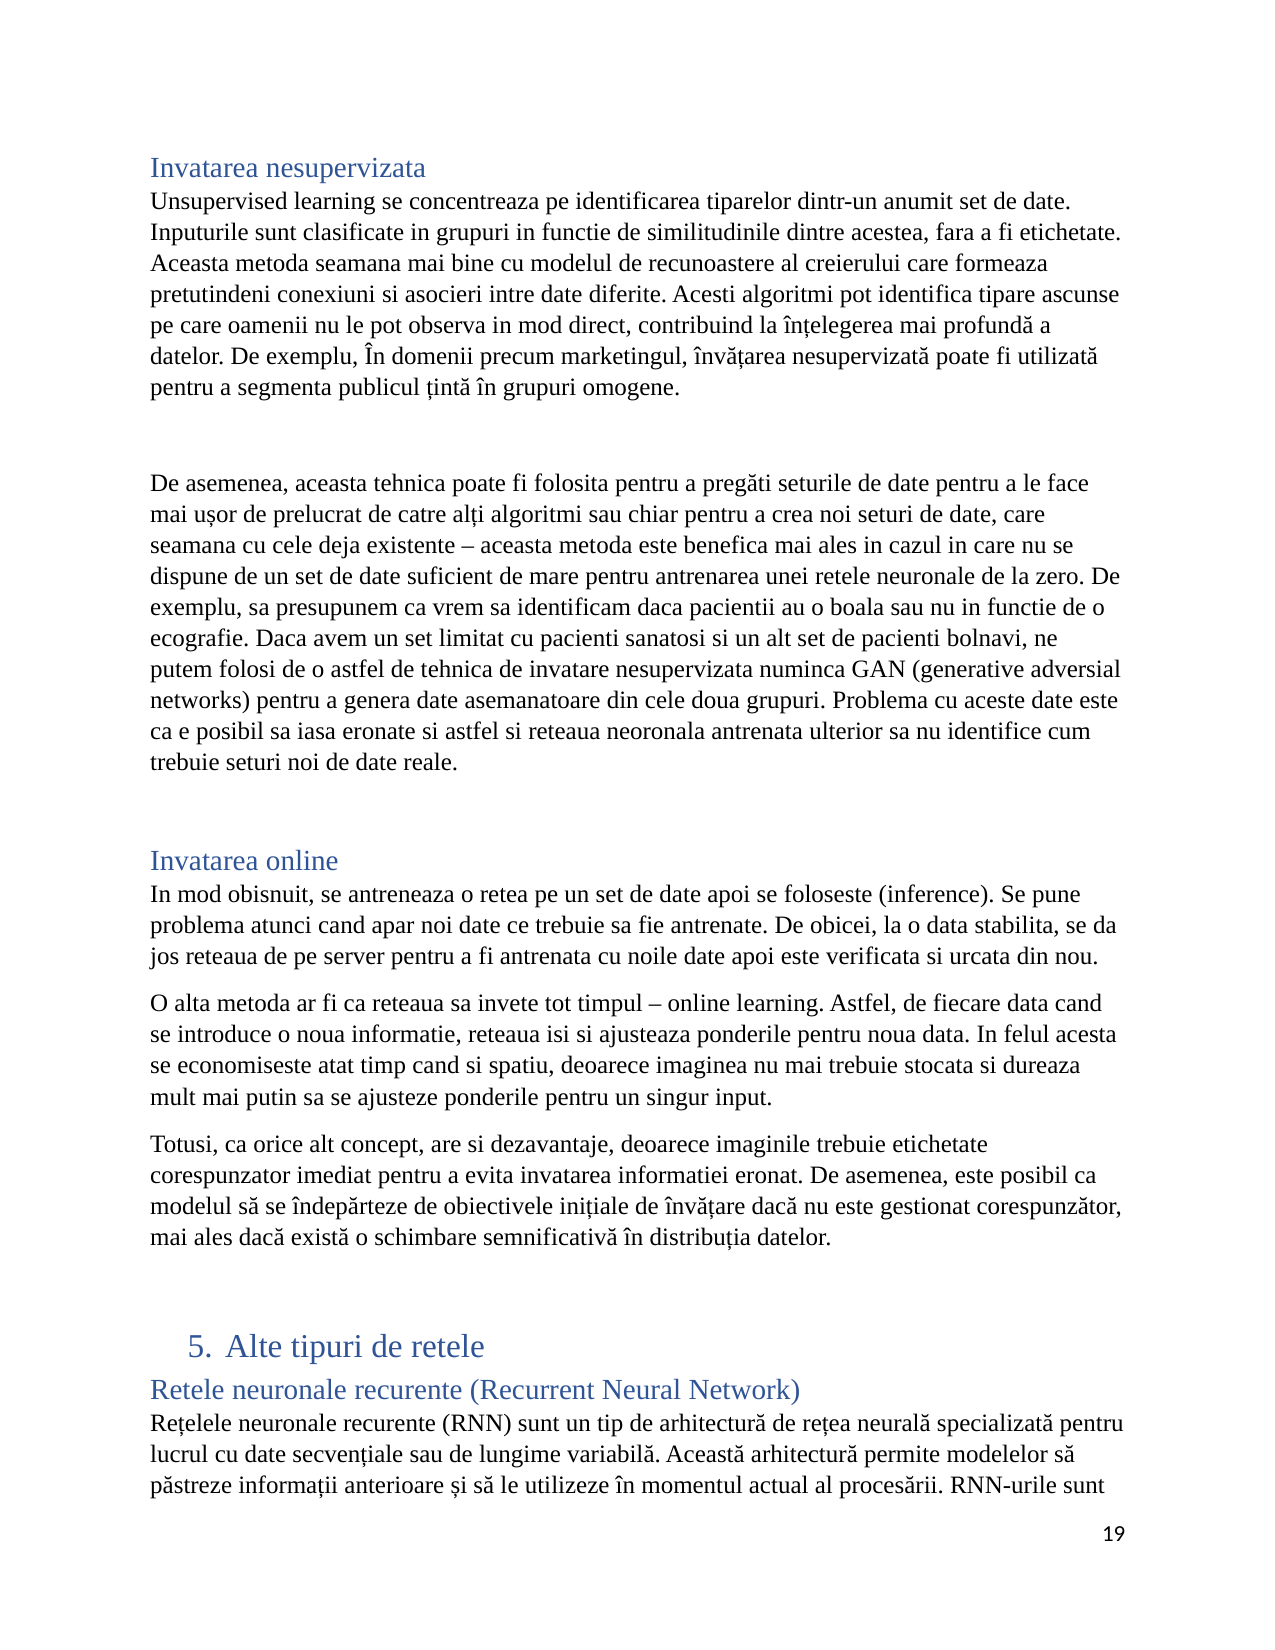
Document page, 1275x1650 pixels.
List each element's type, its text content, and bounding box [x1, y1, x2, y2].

text Unsupervised learning se concentreaza pe identificarea tiparelor dintr-un anumit set de date. Inputurile sunt clasificate in grupuri in functie de similitudinile dintre acestea, fara a fi etichetate. Aceasta metoda seamana mai bine cu modelul de recunoastere al creierului care formeaza pretutindeni conexiuni si asocieri intre date diferite. Acesti algoritmi pot identifica tipare ascunse pe care oamenii nu le pot observa in mod direct, contribuind la înțelegerea mai profundă a datelor. De exemplu, În domenii precum marketingul, învățarea nesupervizată poate fi utilizată pentru a segmenta publicul țintă în grupuri omogene. [150, 186, 1125, 401]
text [150, 1408, 1125, 1499]
text Totusi, ca orice alt concept, are si dezavantaje, deoarece imaginile trebuie etichetate corespunzator imediat pentru a evita invatarea informatiei eronat. De asemenea, este posibil ca modelul să se îndepărteze de obiectivele inițiale de învățare dacă nu este gestionat corespunzător, mai ales dacă există o schimbare semnificativă în distribuția datelor. [150, 1129, 1125, 1251]
subtitle Invatarea online [150, 843, 1125, 876]
subtitle Invatarea nesupervizata [150, 150, 1125, 183]
subtitle Alte tipuri de retele [187, 1326, 1125, 1364]
text O alta metoda ar fi ca reteaua sa invete tot timpul – online learning. Astfel, de fiecare data cand se introduce o noua informatie, reteaua isi si ajusteaza ponderile pentru noua data. In felul acesta se economiseste atat timp cand si spatiu, deoarece imaginea nu mai trebuie stocata si dureaza mult mai putin sa se ajusteze ponderile pentru un singur input. [150, 988, 1125, 1110]
text De asemenea, aceasta tehnica poate fi folosita pentru a pregăti seturile de date pentru a le face mai ușor de prelucrat de catre alți algoritmi sau chiar pentru a crea noi seturi de date, care seamana cu cele deja existente – aceasta metoda este benefica mai ales in cazul in care nu se dispune de un set de date suficient de mare pentru antrenarea unei retele neuronale de la zero. De exemplu, sa presupunem ca vrem sa identificam daca pacientii au o boala sau nu in functie de o ecografie. Daca avem un set limitat cu pacienti sanatosi si un alt set de pacienti bolnavi, ne putem folosi de o astfel de tehnica de invatare nesupervizata numinca GAN (generative adversial networks) pentru a genera date asemanatoare din cele doua grupuri. Problema cu aceste date este ca e posibil sa iasa eronate si astfel si reteaua neoronala antrenata ulterior sa nu identifice cum trebuie seturi noi de date reale. [150, 468, 1125, 776]
text In mod obisnuit, se antreneaza o retea pe un set de date apoi se foloseste (inference). Se pune problema atunci cand apar noi date ce trebuie sa fie antrenate. De obicei, la o data stabilita, se da jos reteaua de pe server pentru a fi antrenata cu noile date apoi este verificata si urcata din nou. [150, 879, 1125, 969]
subtitle Retele neuronale recurente (Recurrent Neural Network) [150, 1372, 1125, 1405]
